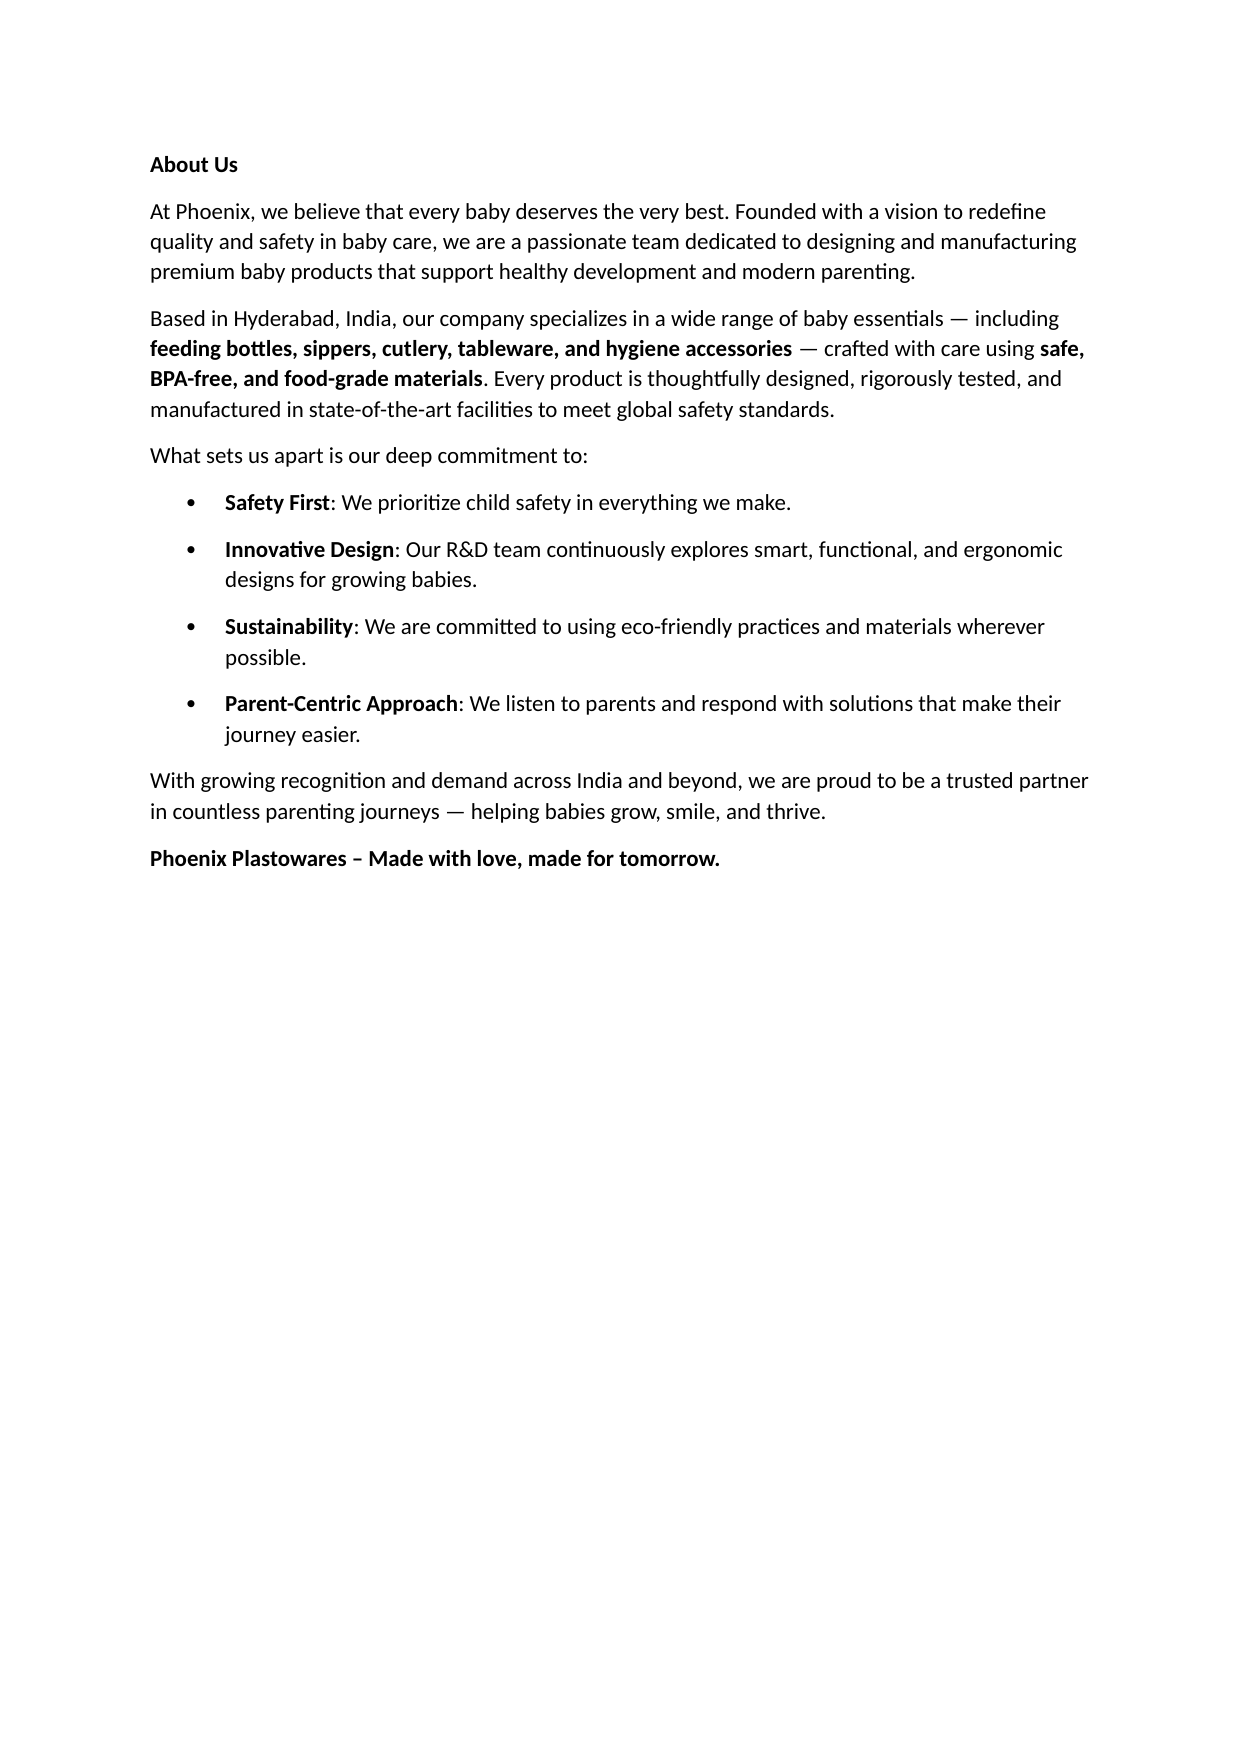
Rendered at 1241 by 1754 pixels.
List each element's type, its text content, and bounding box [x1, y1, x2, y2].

text What sets us apart is our deep commitment to: [150, 442, 1090, 470]
list Safety First: We prioritize child safety in everything we make. [187, 488, 1090, 517]
list Parent-Centric Approach: We listen to parents and respond with solutions that make their journey easier. [187, 689, 1090, 748]
text With growing recognition and demand across India and beyond, we are proud to be a trusted partner in countless parenting journeys — helping babies grow, smile, and thrive. [150, 767, 1090, 825]
text At Phoenix, we believe that every baby deserves the very best. Founded with a vision to redefine quality and safety in baby care, we are a passionate team dedicated to designing and manufacturing premium baby products that support healthy development and modern parenting. [150, 197, 1090, 285]
list Innovative Design: Our R&D team continuously explores smart, functional, and ergonomic designs for growing babies. [187, 535, 1090, 594]
text Based in Hyderabad, India, our company specializes in a wide range of baby essentials — including feeding bottles, sippers, cutlery, tableware, and hygiene accessories — crafted with care using safe, BPA-free, and food-grade materials. Every product is thoughtfully designed, rigorously tested, and manufactured in state-of-the-art facilities to meet global safety standards. [150, 304, 1090, 423]
list Sustainability: We are committed to using eco-friendly practices and materials wherever possible. [187, 612, 1090, 671]
text Phoenix Plastowares – Made with love, made for tomorrow. [150, 844, 1090, 872]
text About Us [150, 150, 1090, 178]
